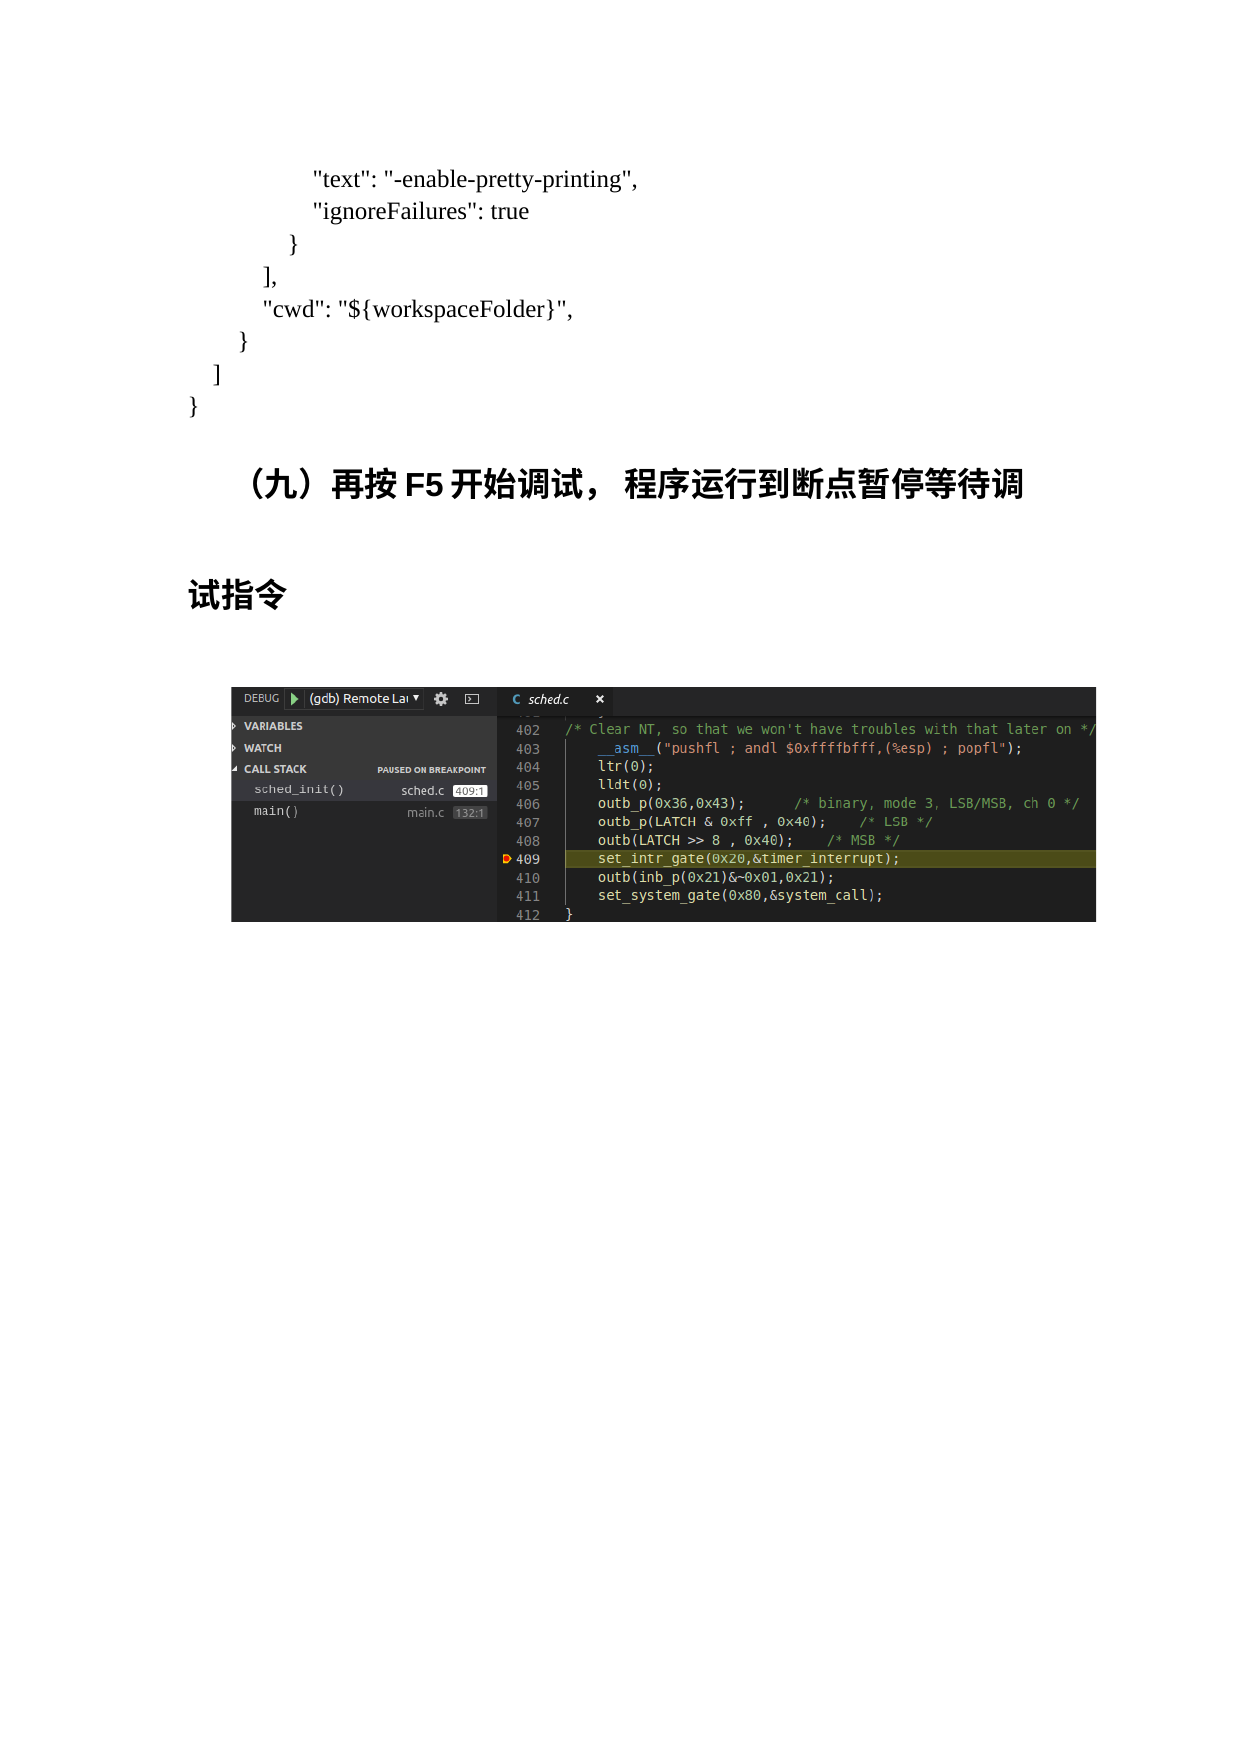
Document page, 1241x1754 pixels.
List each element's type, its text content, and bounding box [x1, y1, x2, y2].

text "cwd": "${workspaceFolder}", [187, 292, 1053, 324]
subtitle 再按F5开始调试， 程序运行到断点暂停等待调试指令 [187, 449, 1053, 626]
text "ignoreFailures": true [187, 194, 1053, 227]
text } [187, 389, 1053, 422]
text ], [187, 259, 1053, 292]
text "text": "-enable-pretty-printing", [187, 162, 1053, 194]
text } [187, 227, 1053, 259]
text ] [187, 357, 1053, 389]
text } [187, 324, 1053, 357]
picture [231, 687, 1097, 922]
